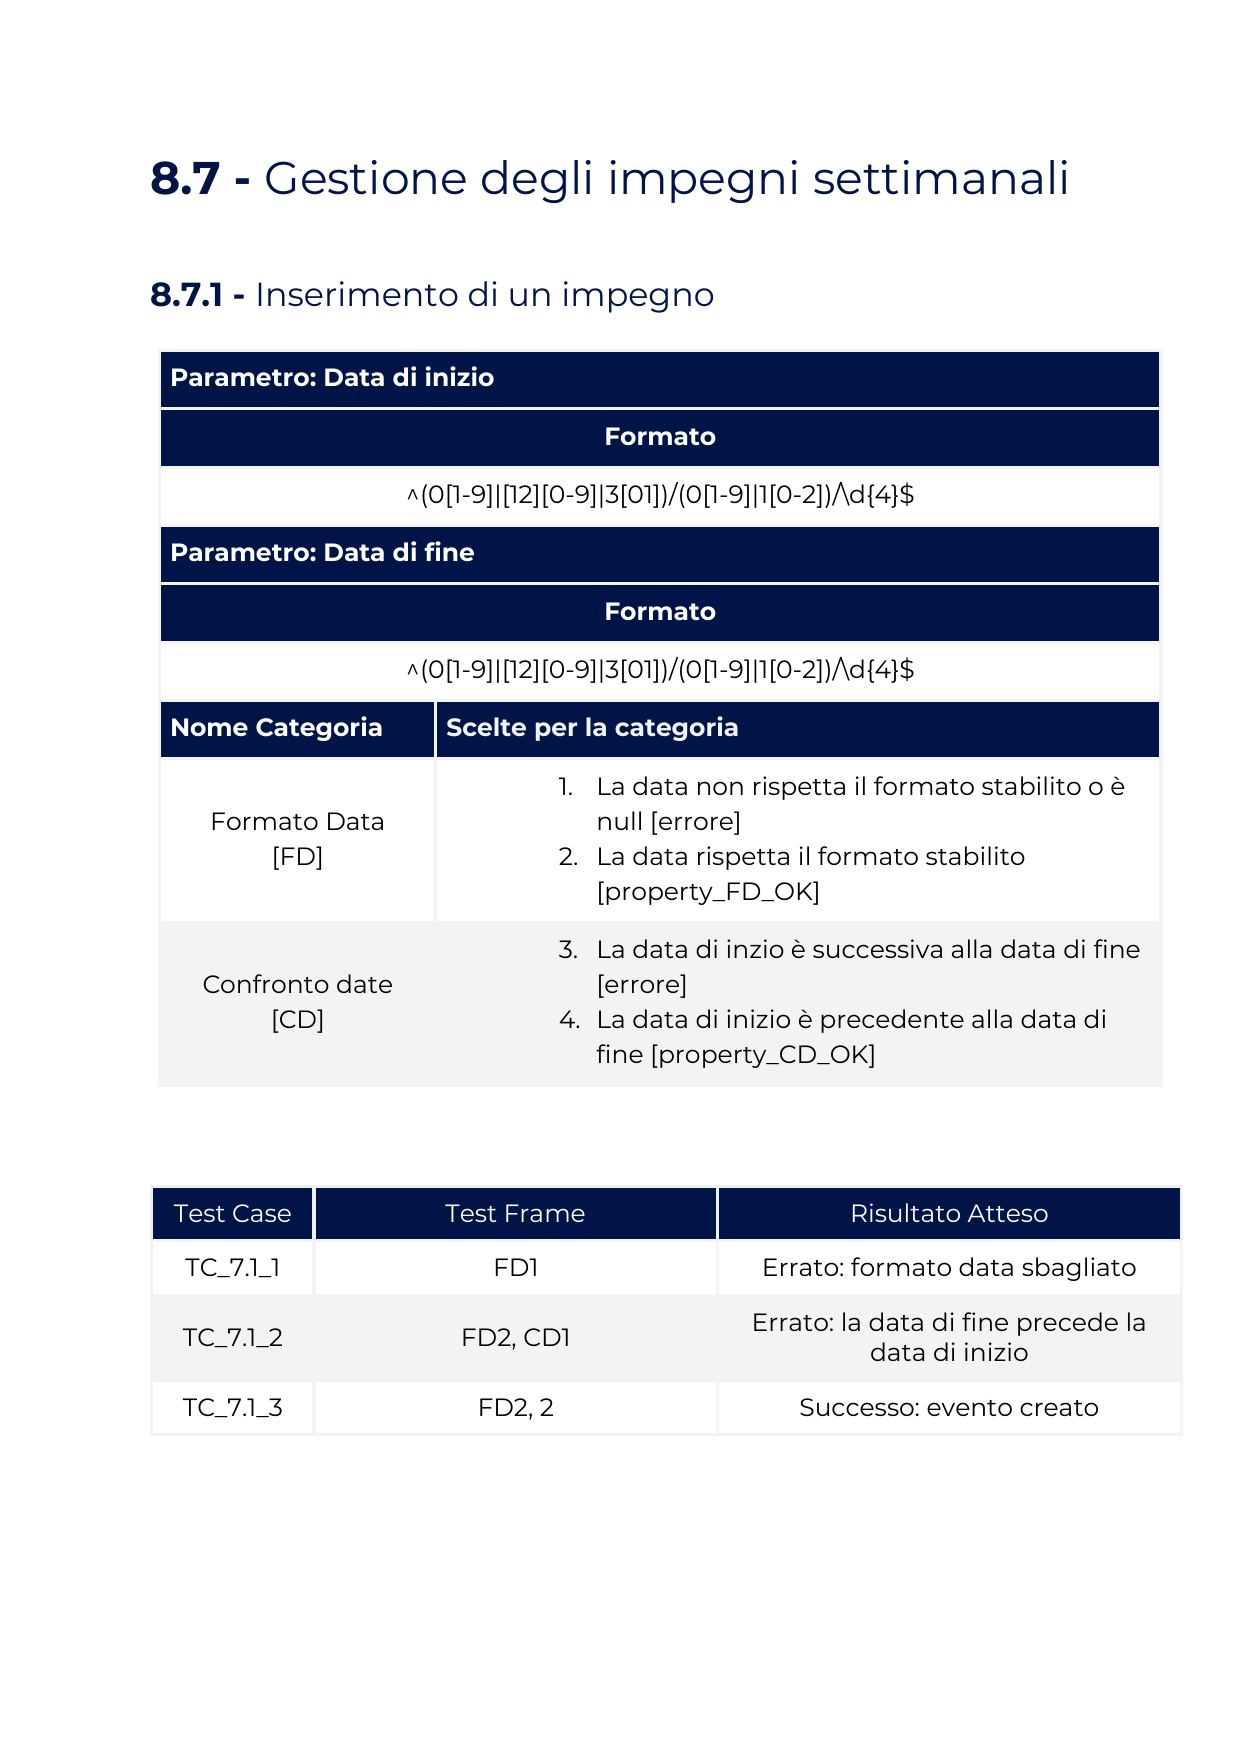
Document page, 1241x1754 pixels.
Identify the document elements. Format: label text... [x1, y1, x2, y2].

table_cell Formato [161, 410, 1159, 466]
table_cell Formato Data [FD] [161, 760, 434, 921]
table_header Test Frame [316, 1188, 716, 1239]
subtitle 8.7 - Gestione degli impegni settimanali [150, 150, 1090, 206]
table_cell Parametro: Data di fine [161, 527, 1159, 582]
table_cell Nome Categoria [161, 702, 434, 757]
table_cell FD2, CD1 [316, 1297, 716, 1379]
table_cell TC_7.1_3 [153, 1382, 312, 1433]
table_cell FD1 [316, 1242, 716, 1294]
table_cell ^(0[1-9]|[12][0-9]|3[01])/(0[1-9]|1[0-2])/\d{4}$ [161, 644, 1159, 699]
table_cell FD2, 2 [316, 1382, 716, 1433]
table_cell TC_7.1_1 [153, 1242, 312, 1294]
table_cell Successo: evento creato [719, 1382, 1180, 1433]
table_header Parametro: Data di inizio [161, 352, 1159, 407]
table_header Risultato Atteso [719, 1188, 1180, 1239]
subtitle 8.7.1 - Inserimento di un impegno [150, 274, 1090, 315]
table_cell ^(0[1-9]|[12][0-9]|3[01])/(0[1-9]|1[0-2])/\d{4}$ [161, 469, 1159, 524]
table_cell Errato: la data di fine precede la data di inizio [719, 1297, 1180, 1379]
table_cell La data non rispetta il formato stabilito o è null [errore] La data rispetta il formato stabilito [property_FD_OK] [437, 760, 1159, 921]
table_header Test Case [153, 1188, 312, 1239]
table_cell Scelte per la categoria [437, 702, 1159, 757]
table_cell Confronto date [CD] [161, 924, 434, 1084]
table_cell TC_7.1_2 [153, 1297, 312, 1379]
table_cell Formato [161, 585, 1159, 641]
table_cell Errato: formato data sbagliato [719, 1242, 1180, 1294]
table_cell La data di inzio è successiva alla data di fine [errore] La data di inizio è precedente alla data di fine [property_CD_OK] [437, 924, 1159, 1084]
